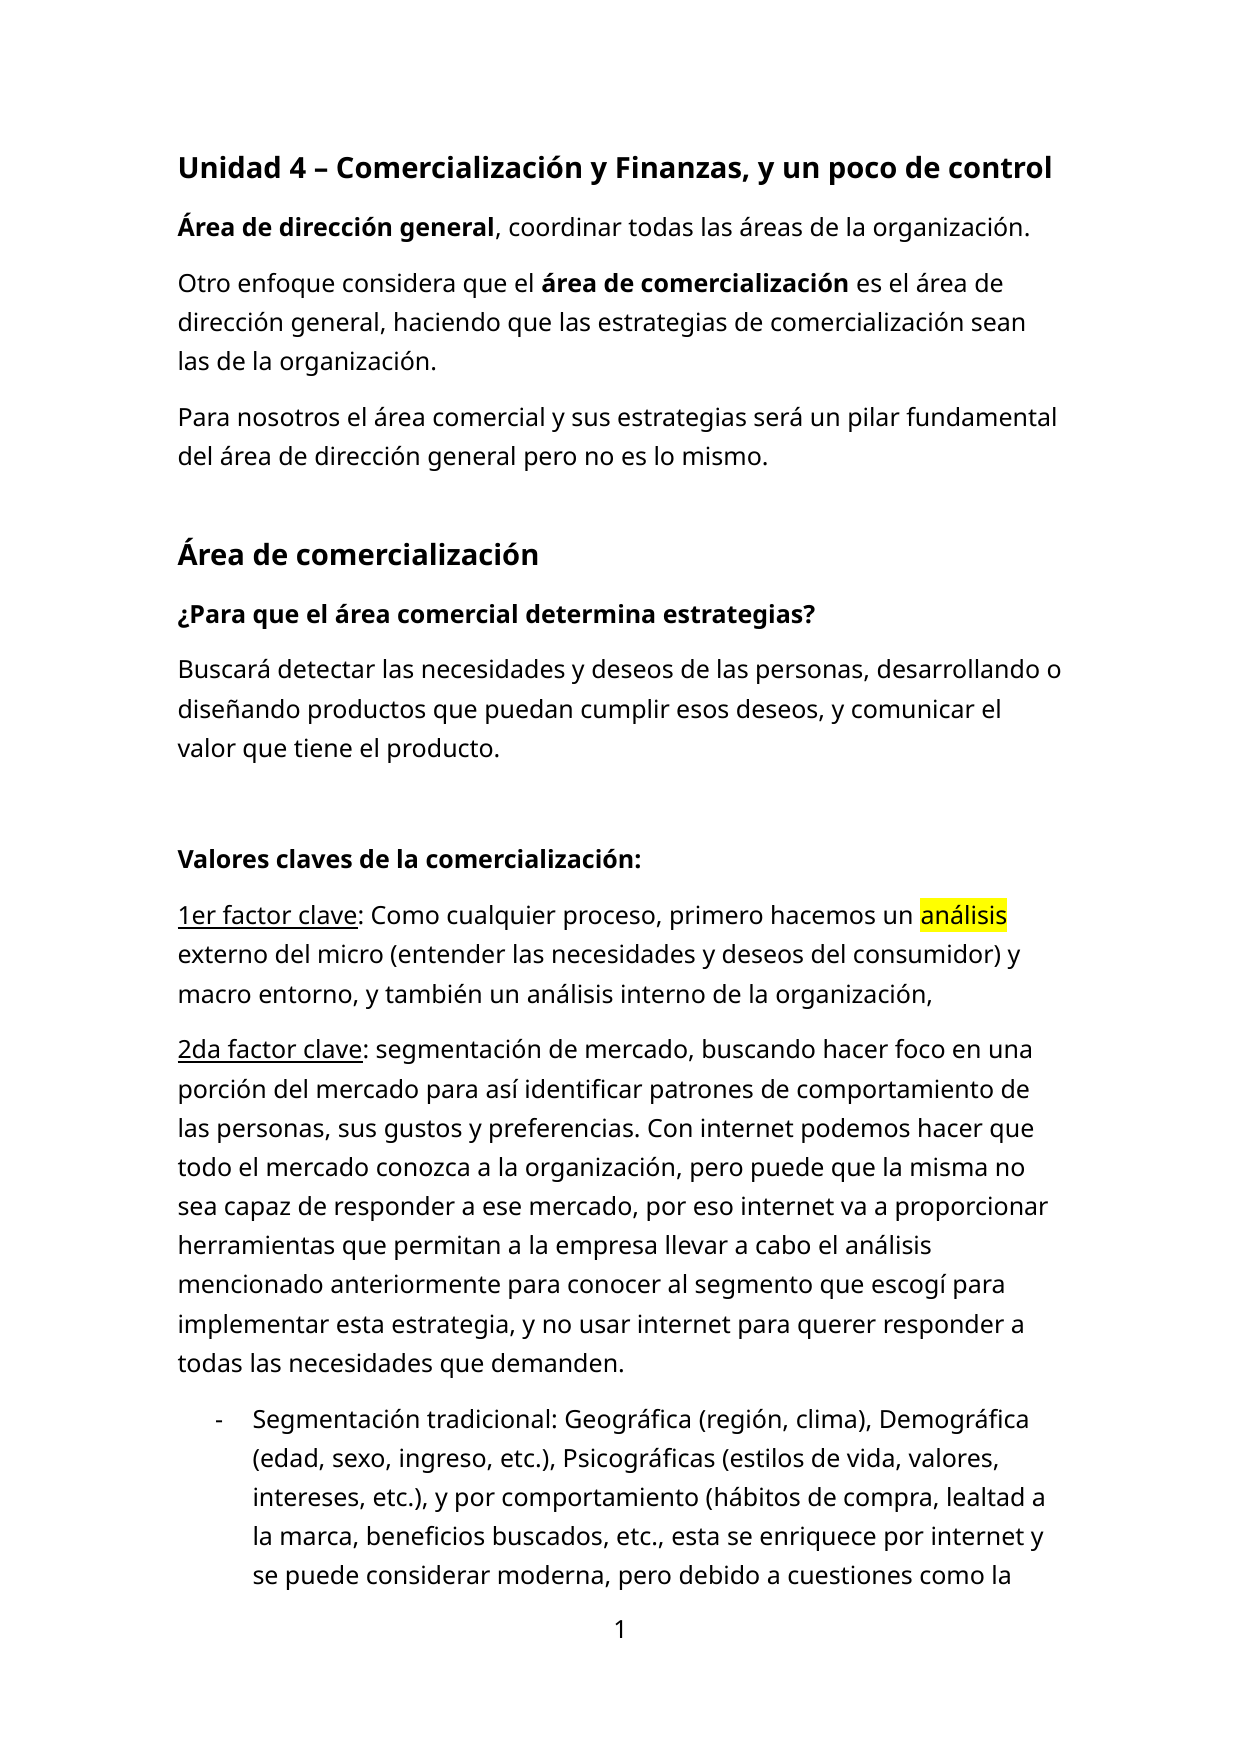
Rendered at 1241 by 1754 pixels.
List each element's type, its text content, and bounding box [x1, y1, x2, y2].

text Valores claves de la comercialización: [177, 842, 1063, 876]
text Área de comercialización [177, 534, 1063, 574]
text 2da factor clave: segmentación de mercado, buscando hacer foco en una porción del mercado para así identificar patrones de comportamiento de las personas, sus gustos y preferencias. Con internet podemos hacer que todo el mercado conozca a la organización, pero puede que la misma no sea capaz de responder a ese mercado, por eso internet va a proporcionar herramientas que permitan a la empresa llevar a cabo el análisis mencionado anteriormente para conocer al segmento que escogí para implementar esta estrategia, y no usar internet para querer responder a todas las necesidades que demanden. [177, 1032, 1063, 1379]
text 1er factor clave: Como cualquier proceso, primero hacemos un análisis externo del micro (entender las necesidades y deseos del consumidor) y macro entorno, y también un análisis interno de la organización, [177, 898, 1063, 1010]
text Otro enfoque considera que el área de comercialización es el área de dirección general, haciendo que las estrategias de comercialización sean las de la organización. [177, 266, 1063, 378]
text ¿Para que el área comercial determina estrategias? [177, 596, 1063, 630]
text Unidad 4 – Comercialización y Finanzas, y un poco de control [177, 148, 1063, 187]
text Para nosotros el área comercial y sus estrategias será un pilar fundamental del área de dirección general pero no es lo mismo. [177, 400, 1063, 512]
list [215, 1401, 1063, 1592]
text Área de dirección general, coordinar todas las áreas de la organización. [177, 210, 1063, 244]
text Buscará detectar las necesidades y deseos de las personas, desarrollando o diseñando productos que puedan cumplir esos deseos, y comunicar el valor que tiene el producto. [177, 652, 1063, 764]
